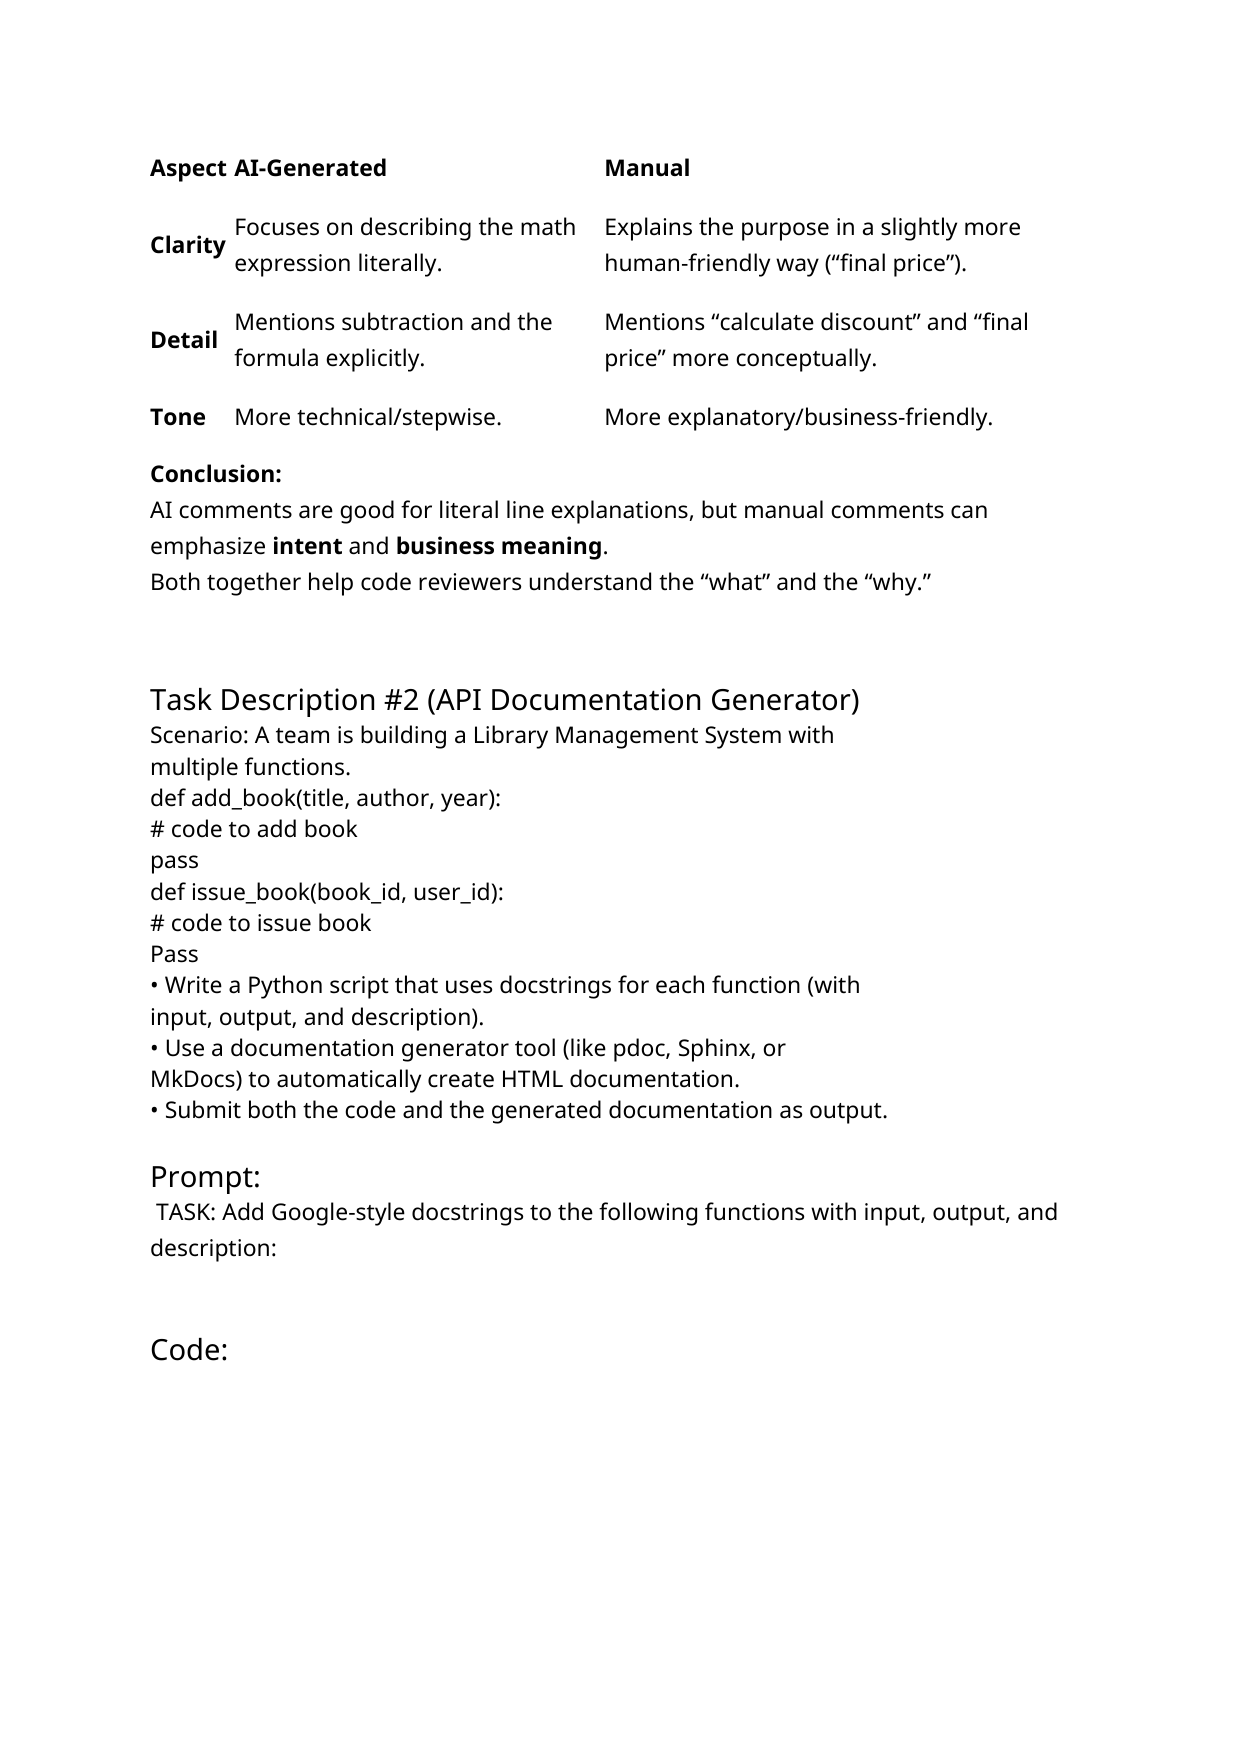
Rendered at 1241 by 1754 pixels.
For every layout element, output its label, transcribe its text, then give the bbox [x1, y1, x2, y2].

text Code: [150, 1329, 1090, 1368]
text Conclusion: AI comments are good for literal line explanations, but manual comments can emphasize intent and business meaning. Both together help code reviewers understand the “what” and the “why.” [150, 458, 1090, 597]
table_header AI-Generated [233, 150, 603, 209]
table_cell Mentions subtraction and the formula explicitly. [233, 304, 603, 399]
table_header Aspect [149, 150, 233, 209]
table_cell Focuses on describing the math expression literally. [233, 209, 603, 304]
table_cell Clarity [149, 209, 233, 304]
table_cell More technical/stepwise. [233, 399, 603, 458]
text TASK: Add Google-style docstrings to the following functions with input, output, and description: [150, 1196, 1090, 1263]
text Prompt: [150, 1157, 1090, 1196]
table_header Manual [603, 150, 1098, 209]
table_cell Tone [149, 399, 233, 458]
table_cell Explains the purpose in a slightly more human-friendly way (“final price”). [603, 209, 1098, 304]
table_cell Detail [149, 304, 233, 399]
table_cell Mentions “calculate discount” and “final price” more conceptually. [603, 304, 1098, 399]
text Task Description #2 (API Documentation Generator) Scenario: A team is building a Library Management System with multiple functions. def add_book(title, author, year): # code to add book pass def issue_book(book_id, user_id): # code to issue book Pass • Write a Python script that uses docstrings for each function (with input, output, and description). • Use a documentation generator tool (like pdoc, Sphinx, or MkDocs) to automatically create HTML documentation. • Submit both the code and the generated documentation as output. [150, 679, 1090, 1125]
table_cell More explanatory/business-friendly. [603, 399, 1098, 458]
